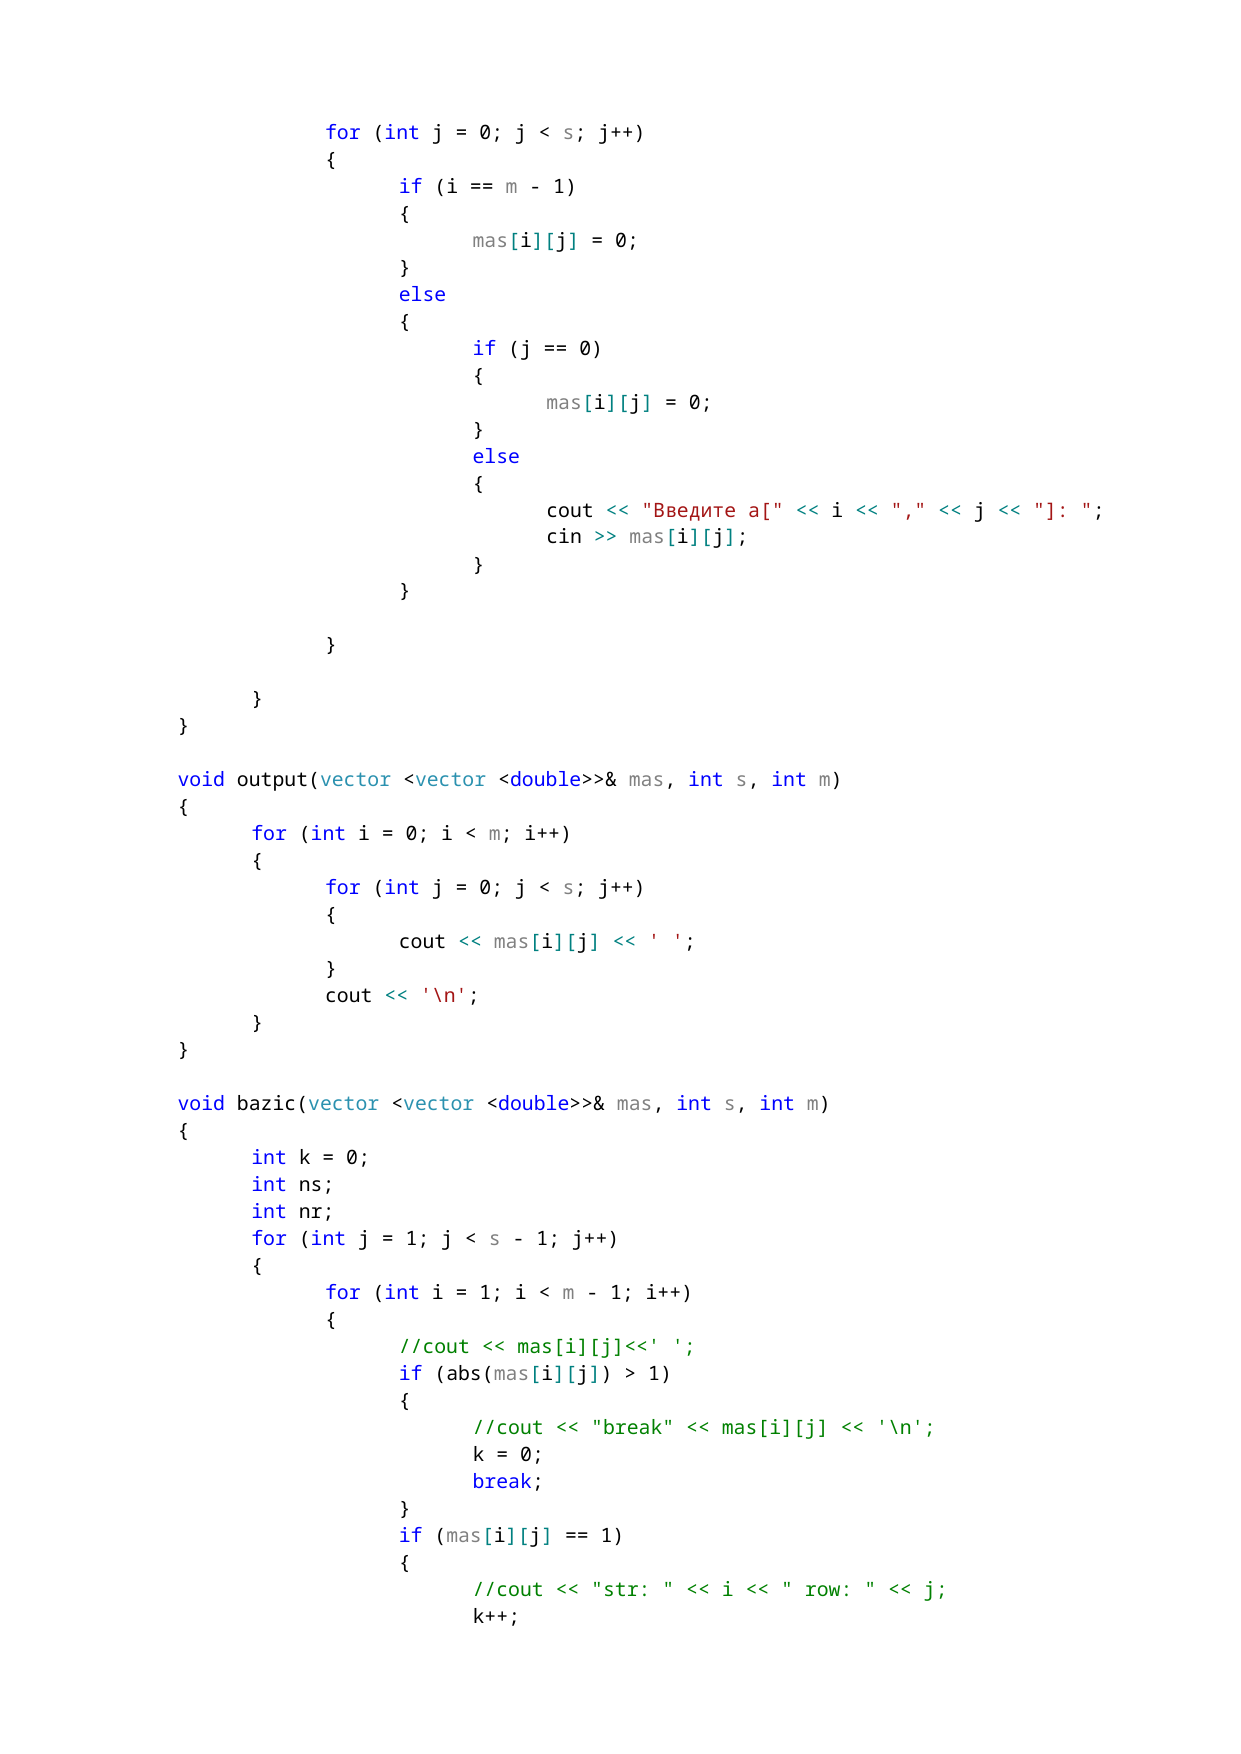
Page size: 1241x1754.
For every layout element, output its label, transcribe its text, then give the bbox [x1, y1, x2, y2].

text } [177, 1035, 1152, 1062]
text //cout << mas[i][j]<<' '; [177, 1332, 1152, 1359]
text { [177, 307, 1152, 334]
text k++; [177, 1602, 1152, 1629]
text int nr; [177, 1197, 1152, 1224]
text } [177, 1494, 1152, 1521]
text { [177, 469, 1152, 496]
text for (int i = 1; i < m - 1; i++) [177, 1278, 1152, 1305]
text //cout << "str: " << i << " row: " << j; [177, 1575, 1152, 1602]
text for (int j = 1; j < s - 1; j++) [177, 1224, 1152, 1251]
text //cout << "break" << mas[i][j] << '\n'; [177, 1413, 1152, 1440]
text } [177, 415, 1152, 442]
text for (int j = 0; j < s; j++) [177, 873, 1152, 901]
text if (j == 0) [177, 334, 1152, 361]
text mas[i][j] = 0; [177, 226, 1152, 253]
text } [177, 631, 1152, 658]
text for (int j = 0; j < s; j++) [177, 118, 1152, 145]
text if (abs(mas[i][j]) > 1) [177, 1359, 1152, 1386]
text void bazic(vector <vector <double>>& mas, int s, int m) [177, 1089, 1152, 1116]
text } [177, 577, 1152, 604]
text cout << '\n'; [177, 981, 1152, 1008]
text { [177, 1116, 1152, 1143]
text { [177, 145, 1152, 172]
text { [177, 361, 1152, 388]
text } [177, 954, 1152, 981]
text cin >> mas[i][j]; [177, 523, 1152, 550]
text } [177, 1008, 1152, 1035]
text } [177, 253, 1152, 280]
text { [177, 1386, 1152, 1413]
text cout << "Введите а[" << i << "," << j << "]: "; [177, 496, 1152, 523]
text } [177, 550, 1152, 577]
text break; [177, 1467, 1152, 1494]
text else [177, 280, 1152, 307]
text if (mas[i][j] == 1) [177, 1521, 1152, 1548]
text int k = 0; [177, 1143, 1152, 1170]
text cout << mas[i][j] << ' '; [177, 927, 1152, 954]
text { [177, 847, 1152, 873]
text { [177, 199, 1152, 226]
text int ns; [177, 1170, 1152, 1197]
text { [177, 901, 1152, 927]
text { [177, 1305, 1152, 1332]
text for (int i = 0; i < m; i++) [177, 819, 1152, 847]
text } [177, 685, 1152, 712]
text mas[i][j] = 0; [177, 388, 1152, 415]
text else [177, 442, 1152, 469]
text k = 0; [177, 1440, 1152, 1467]
text } [177, 712, 1152, 739]
text { [177, 1251, 1152, 1278]
text if (i == m - 1) [177, 172, 1152, 199]
text { [177, 793, 1152, 819]
text void output(vector <vector <double>>& mas, int s, int m) [177, 766, 1152, 793]
text { [177, 1548, 1152, 1575]
